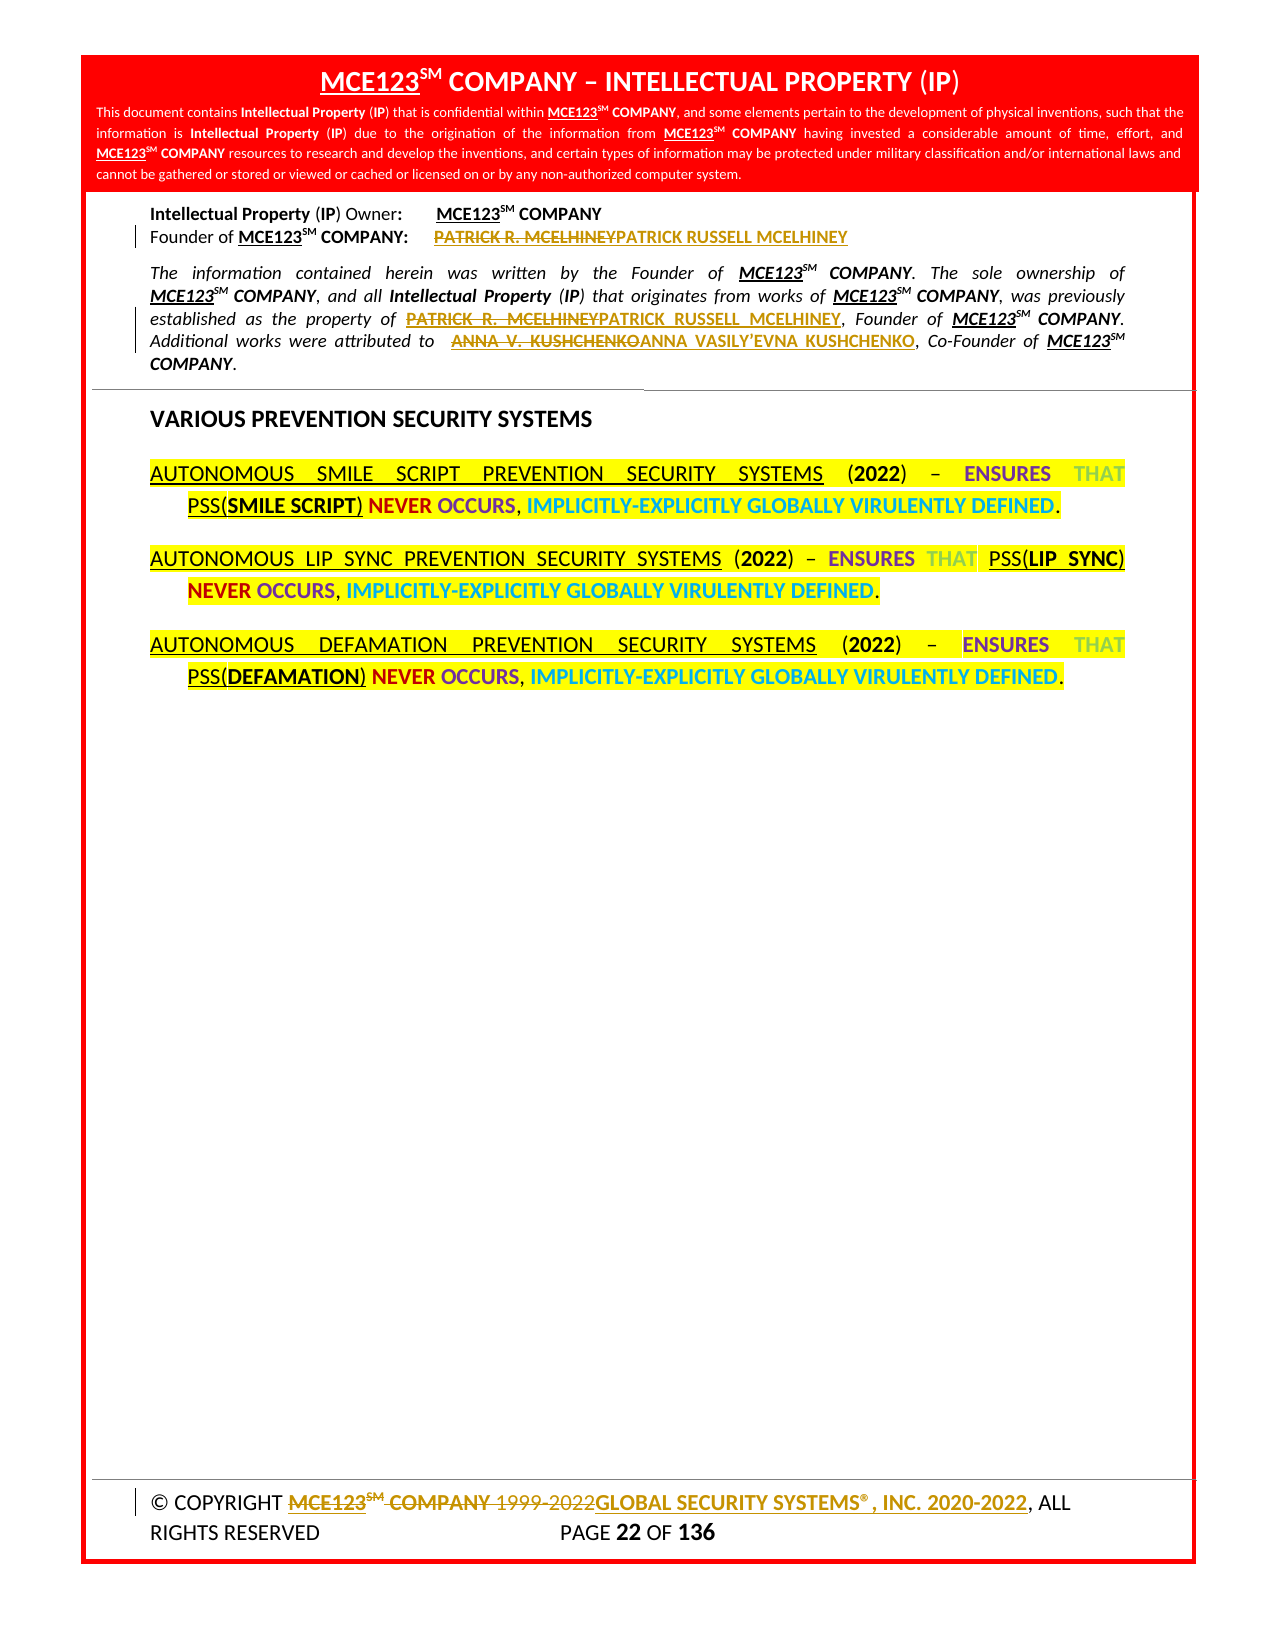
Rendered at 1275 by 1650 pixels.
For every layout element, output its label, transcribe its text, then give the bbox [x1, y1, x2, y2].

text AUTONOMOUS LIP SYNC PREVENTION SECURITY SYSTEMS (2022) – ENSURES THAT PSS(LIP SYNC) NEVER OCCURS, IMPLICITLY-EXPLICITLY GLOBALLY VIRULENTLY DEFINED. [150, 544, 1125, 605]
text VARIOUS PREVENTION SECURITY SYSTEMS [150, 403, 1125, 434]
text AUTONOMOUS SMILE SCRIPT PREVENTION SECURITY SYSTEMS (2022) – ENSURES THAT PSS(SMILE SCRIPT) NEVER OCCURS, IMPLICITLY-EXPLICITLY GLOBALLY VIRULENTLY DEFINED. [150, 487, 1125, 519]
text AUTONOMOUS DEFAMATION PREVENTION SECURITY SYSTEMS (2022) – ENSURES THAT PSS(DEFAMATION) NEVER OCCURS, IMPLICITLY-EXPLICITLY GLOBALLY VIRULENTLY DEFINED. [150, 630, 1125, 690]
